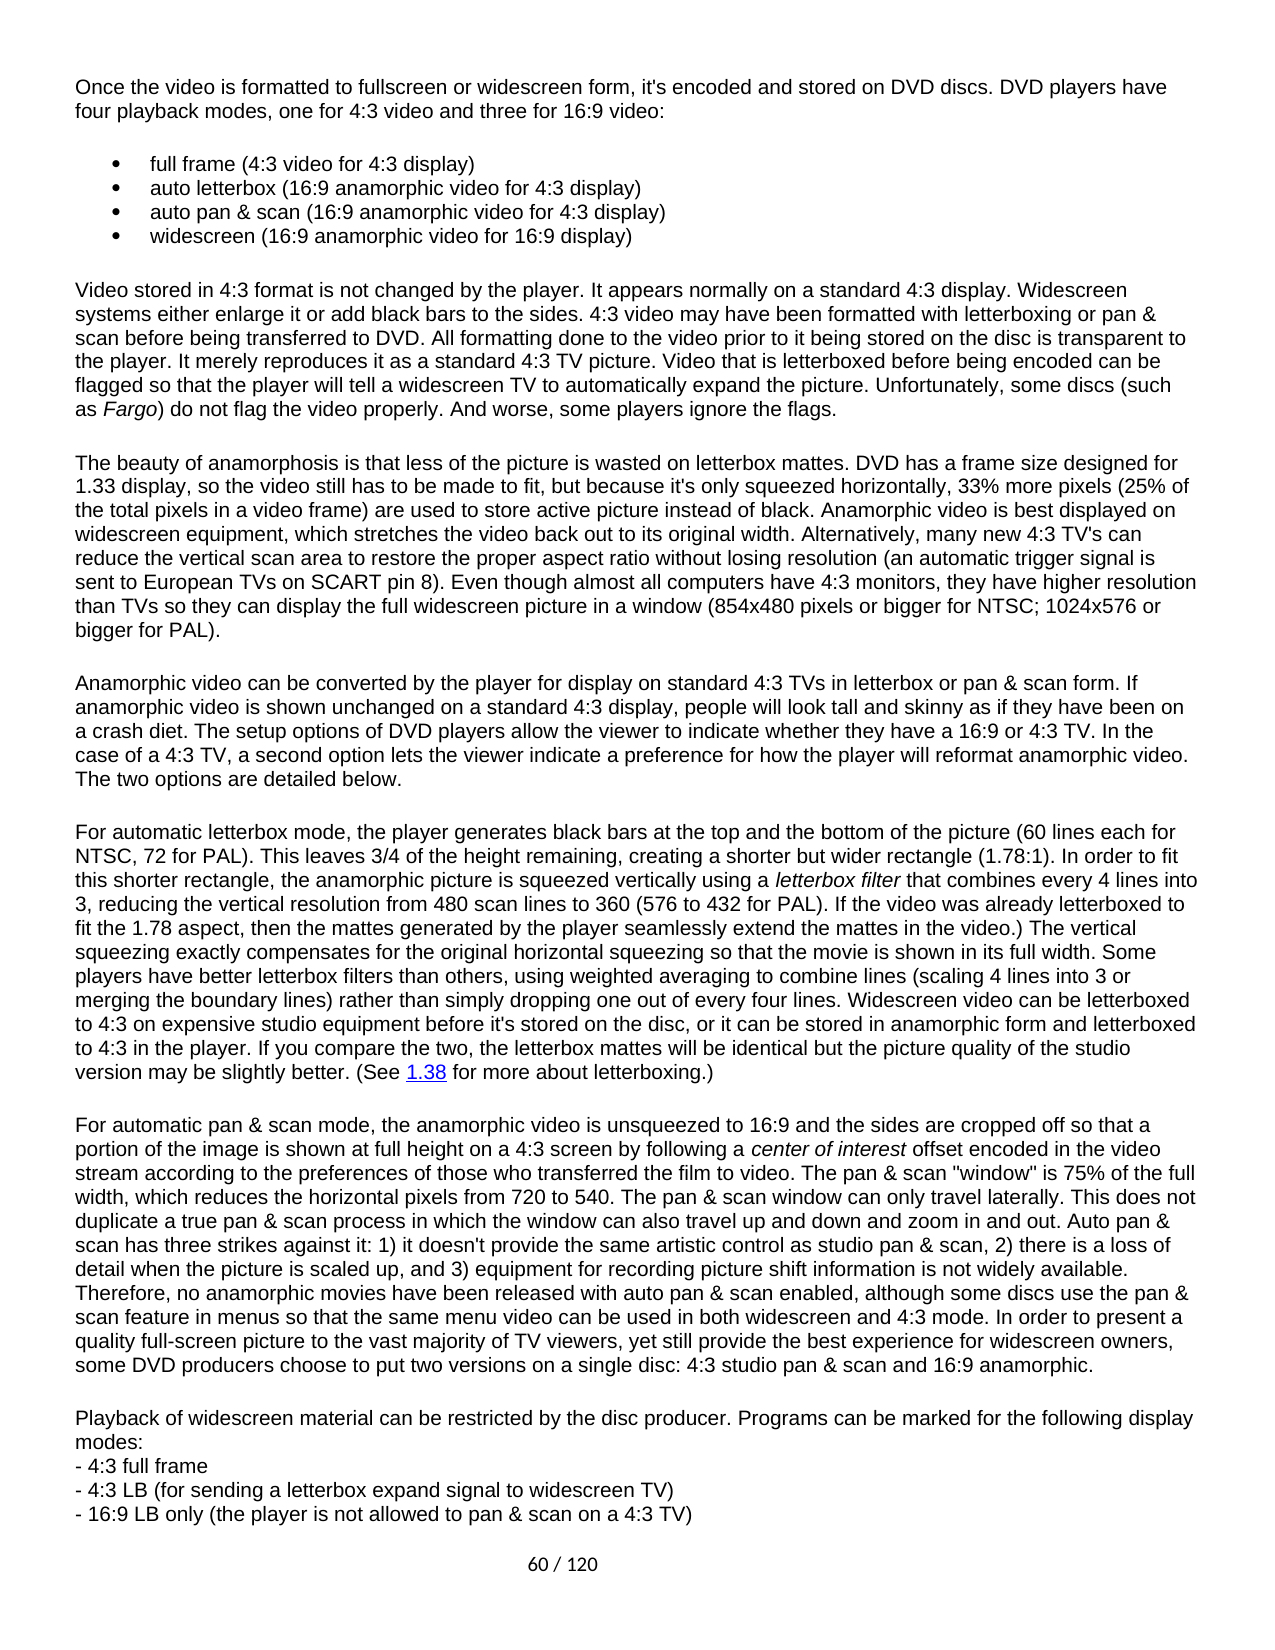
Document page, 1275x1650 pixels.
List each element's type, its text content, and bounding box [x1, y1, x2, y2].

text Anamorphic video can be converted by the player for display on standard 4:3 TVs in letterbox or pan & scan form. If anamorphic video is shown unchanged on a standard 4:3 display, people will look tall and skinny as if they have been on a crash diet. The setup options of DVD players allow the viewer to indicate whether they have a 16:9 or 4:3 TV. In the case of a 4:3 TV, a second option lets the viewer indicate a preference for how the player will reformat anamorphic video. The two options are detailed below. [75, 671, 1200, 791]
text For automatic letterbox mode, the player generates black bars at the top and the bottom of the picture (60 lines each for NTSC, 72 for PAL). This leaves 3/4 of the height remaining, creating a shorter but wider rectangle (1.78:1). In order to fit this shorter rectangle, the anamorphic picture is squeezed vertically using a letterbox filter that combines every 4 lines into 3, reducing the vertical resolution from 480 scan lines to 360 (576 to 432 for PAL). If the video was already letterboxed to fit the 1.78 aspect, then the mattes generated by the player seamlessly extend the mattes in the video.) The vertical squeezing exactly compensates for the original horizontal squeezing so that the movie is shown in its full width. Some players have better letterbox filters than others, using weighted averaging to combine lines (scaling 4 lines into 3 or merging the boundary lines) rather than simply dropping one out of every four lines. Widescreen video can be letterboxed to 4:3 on expensive studio equipment before it's stored on the disc, or it can be stored in anamorphic form and letterboxed to 4:3 in the player. If you compare the two, the letterbox mattes will be identical but the picture quality of the studio version may be slightly better. (See 1.38 for more about letterboxing.) [75, 820, 1200, 1084]
list auto pan & scan (16:9 anamorphic video for 4:3 display) [112, 200, 1200, 224]
text Once the video is formatted to fullscreen or widescreen form, it's encoded and stored on DVD discs. DVD players have four playback modes, one for 4:3 video and three for 16:9 video: [75, 75, 1200, 123]
text Video stored in 4:3 format is not changed by the player. It appears normally on a standard 4:3 display. Widescreen systems either enlarge it or add black bars to the sides. 4:3 video may have been formatted with letterboxing or pan & scan before being transferred to DVD. All formatting done to the video prior to it being stored on the disc is transparent to the player. It merely reproduces it as a standard 4:3 TV picture. Video that is letterboxed before being encoded can be flagged so that the player will tell a widescreen TV to automatically expand the picture. Unfortunately, some discs (such as Fargo) do not flag the video properly. And worse, some players ignore the flags. [75, 277, 1200, 421]
text For automatic pan & scan mode, the anamorphic video is unsqueezed to 16:9 and the sides are cropped off so that a portion of the image is shown at full height on a 4:3 screen by following a center of interest offset encoded in the video stream according to the preferences of those who transferred the film to video. The pan & scan "window" is 75% of the full width, which reduces the horizontal pixels from 720 to 540. The pan & scan window can only travel laterally. This does not duplicate a true pan & scan process in which the window can also travel up and down and zoom in and out. Auto pan & scan has three strikes against it: 1) it doesn't provide the same artistic control as studio pan & scan, 2) there is a loss of detail when the picture is scaled up, and 3) equipment for recording picture shift information is not widely available. Therefore, no anamorphic movies have been released with auto pan & scan enabled, although some discs use the pan & scan feature in menus so that the same menu video can be used in both widescreen and 4:3 mode. In order to present a quality full-screen picture to the vast majority of TV viewers, yet still provide the best experience for widescreen owners, some DVD producers choose to put two versions on a single disc: 4:3 studio pan & scan and 16:9 anamorphic. [75, 1113, 1200, 1376]
text The beauty of anamorphosis is that less of the picture is wasted on letterbox mattes. DVD has a frame size designed for 1.33 display, so the video still has to be made to fit, but because it's only squeezed horizontally, 33% more pixels (25% of the total pixels in a video frame) are used to store active picture instead of black. Anamorphic video is best displayed on widescreen equipment, which stretches the video back out to its original width. Alternatively, many new 4:3 TV's can reduce the vertical scan area to restore the proper aspect ratio without losing resolution (an automatic trigger signal is sent to European TVs on SCART pin 8). Even though almost all computers have 4:3 monitors, they have higher resolution than TVs so they can display the full widescreen picture in a window (854x480 pixels or bigger for NTSC; 1024x576 or bigger for PAL). [75, 450, 1200, 642]
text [75, 1406, 1200, 1525]
list auto letterbox (16:9 anamorphic video for 4:3 display) [112, 176, 1200, 200]
list widescreen (16:9 anamorphic video for 16:9 display) [112, 224, 1200, 248]
list full frame (4:3 video for 4:3 display) [112, 152, 1200, 176]
